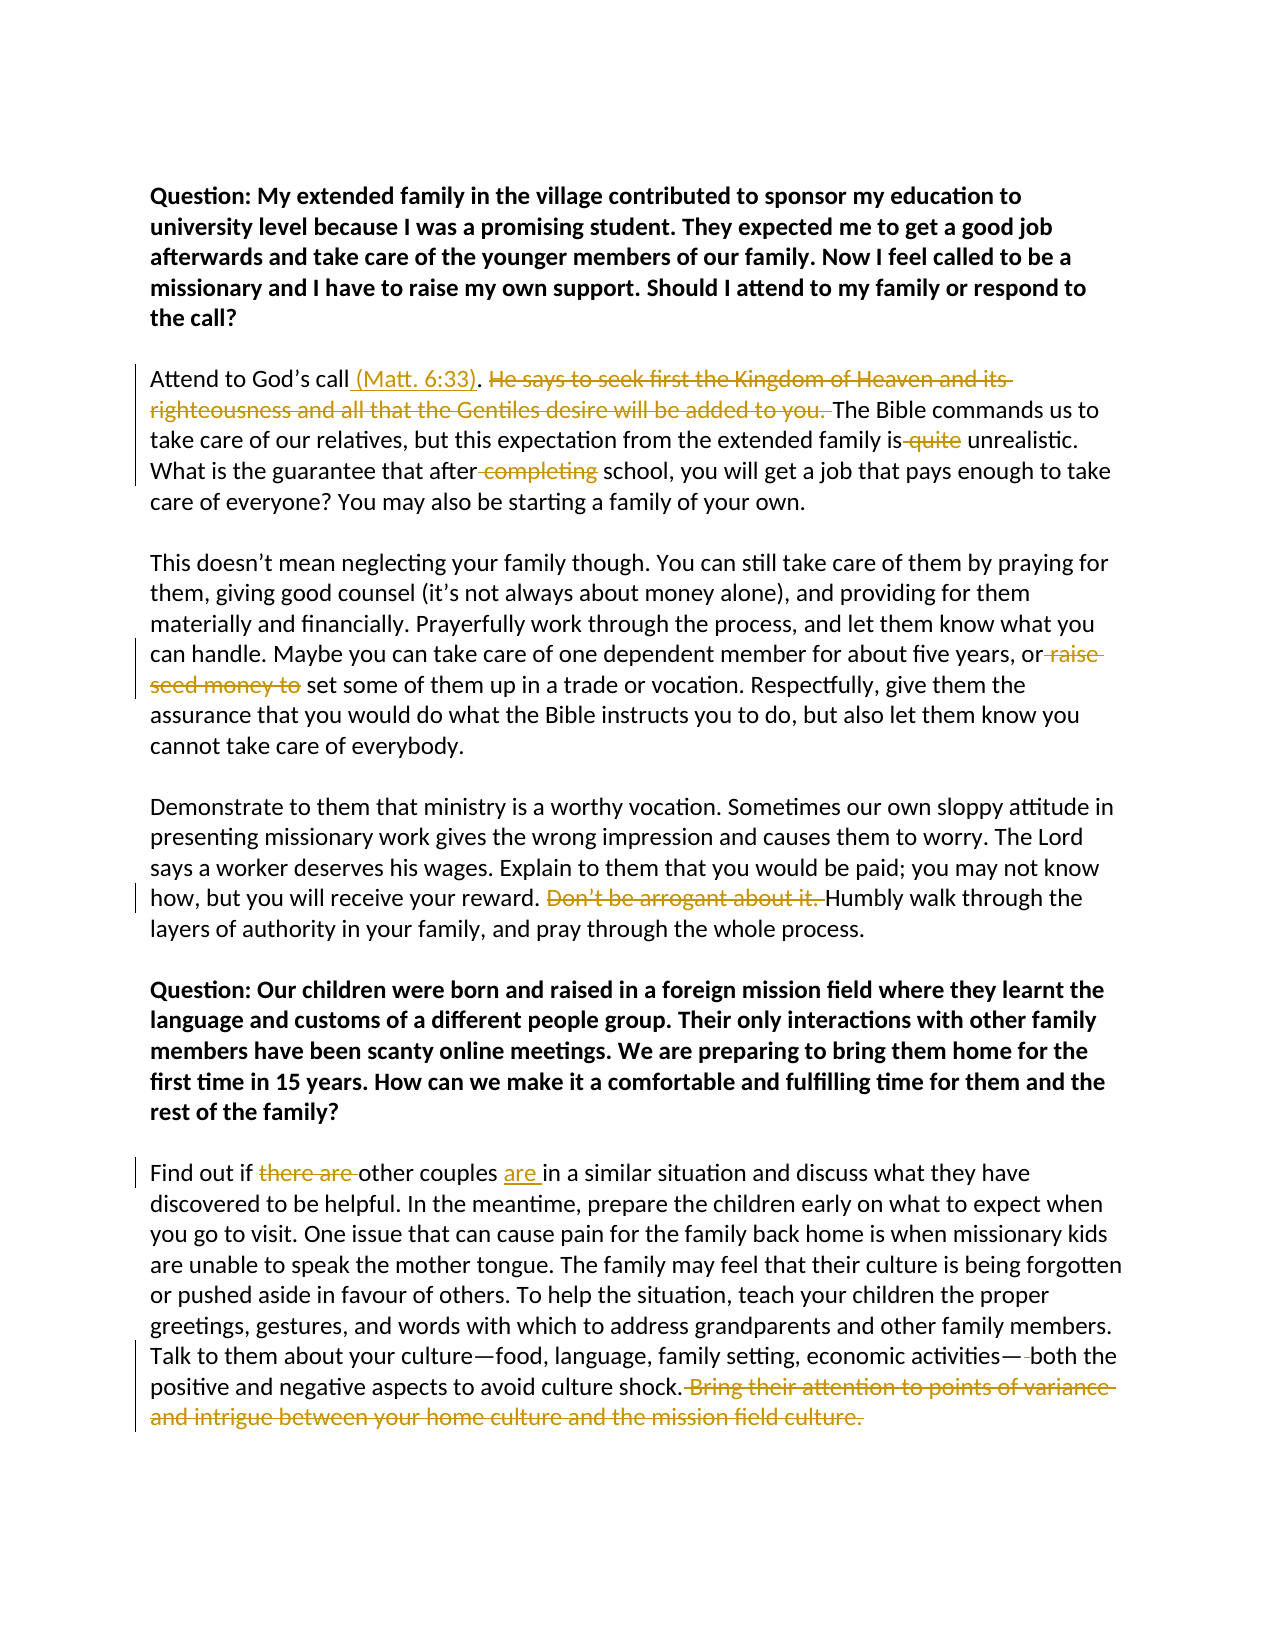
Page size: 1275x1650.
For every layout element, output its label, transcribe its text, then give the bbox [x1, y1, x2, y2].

text Attend to God’s call. The Bible commands us to take care of our relatives, but this expectation from the extended family is unrealistic. What is the guarantee that after school, you will get a job that pays enough to take care of everyone? You may also be starting a family of your own. [150, 364, 1125, 516]
text This doesn’t mean neglecting your family though. You can still take care of them by praying for them, giving good counsel (it’s not always about money alone), and providing for them materially and financially. Prayerfully work through the process, and let them know what you can handle. Maybe you can take care of one dependent member for about five years, or set some of them up in a trade or vocation. Respectfully, give them the assurance that you would do what the Bible instructs you to do, but also let them know you cannot take care of everybody. [150, 547, 1125, 760]
text Demonstrate to them that ministry is a worthy vocation. Sometimes our own sloppy attitude in presenting missionary work gives the wrong impression and causes them to worry. The Lord says a worker deserves his wages. Explain to them that you would be paid; you may not know how, but you will receive your reward. Humbly walk through the layers of authority in your family, and pray through the whole process. [150, 791, 1125, 943]
text Question: Our children were born and raised in a foreign mission field where they learnt the language and customs of a different people group. Their only interactions with other family members have been scanty online meetings. We are preparing to bring them home for the first time in 15 years. How can we make it a comfortable and fulfilling time for them and the rest of the family? [150, 974, 1125, 1127]
text Find out if other couples in a similar situation and discuss what they have discovered to be helpful. In the meantime, prepare the children early on what to expect when you go to visit. One issue that can cause pain for the family back home is when missionary kids are unable to speak the mother tongue. The family may feel that their culture is being forgotten or pushed aside in favour of others. To help the situation, teach your children the proper greetings, gestures, and words with which to address grandparents and other family members. Talk to them about your culture—food, language, family setting, economic activities—both the positive and negative aspects to avoid culture shock. [150, 1157, 1125, 1432]
text Question: My extended family in the village contributed to sponsor my education to university level because I was a promising student. They expected me to get a good job afterwards and take care of the younger members of our family. Now I feel called to be a missionary and I have to raise my own support. Should I attend to my family or respond to the call? [150, 181, 1125, 333]
